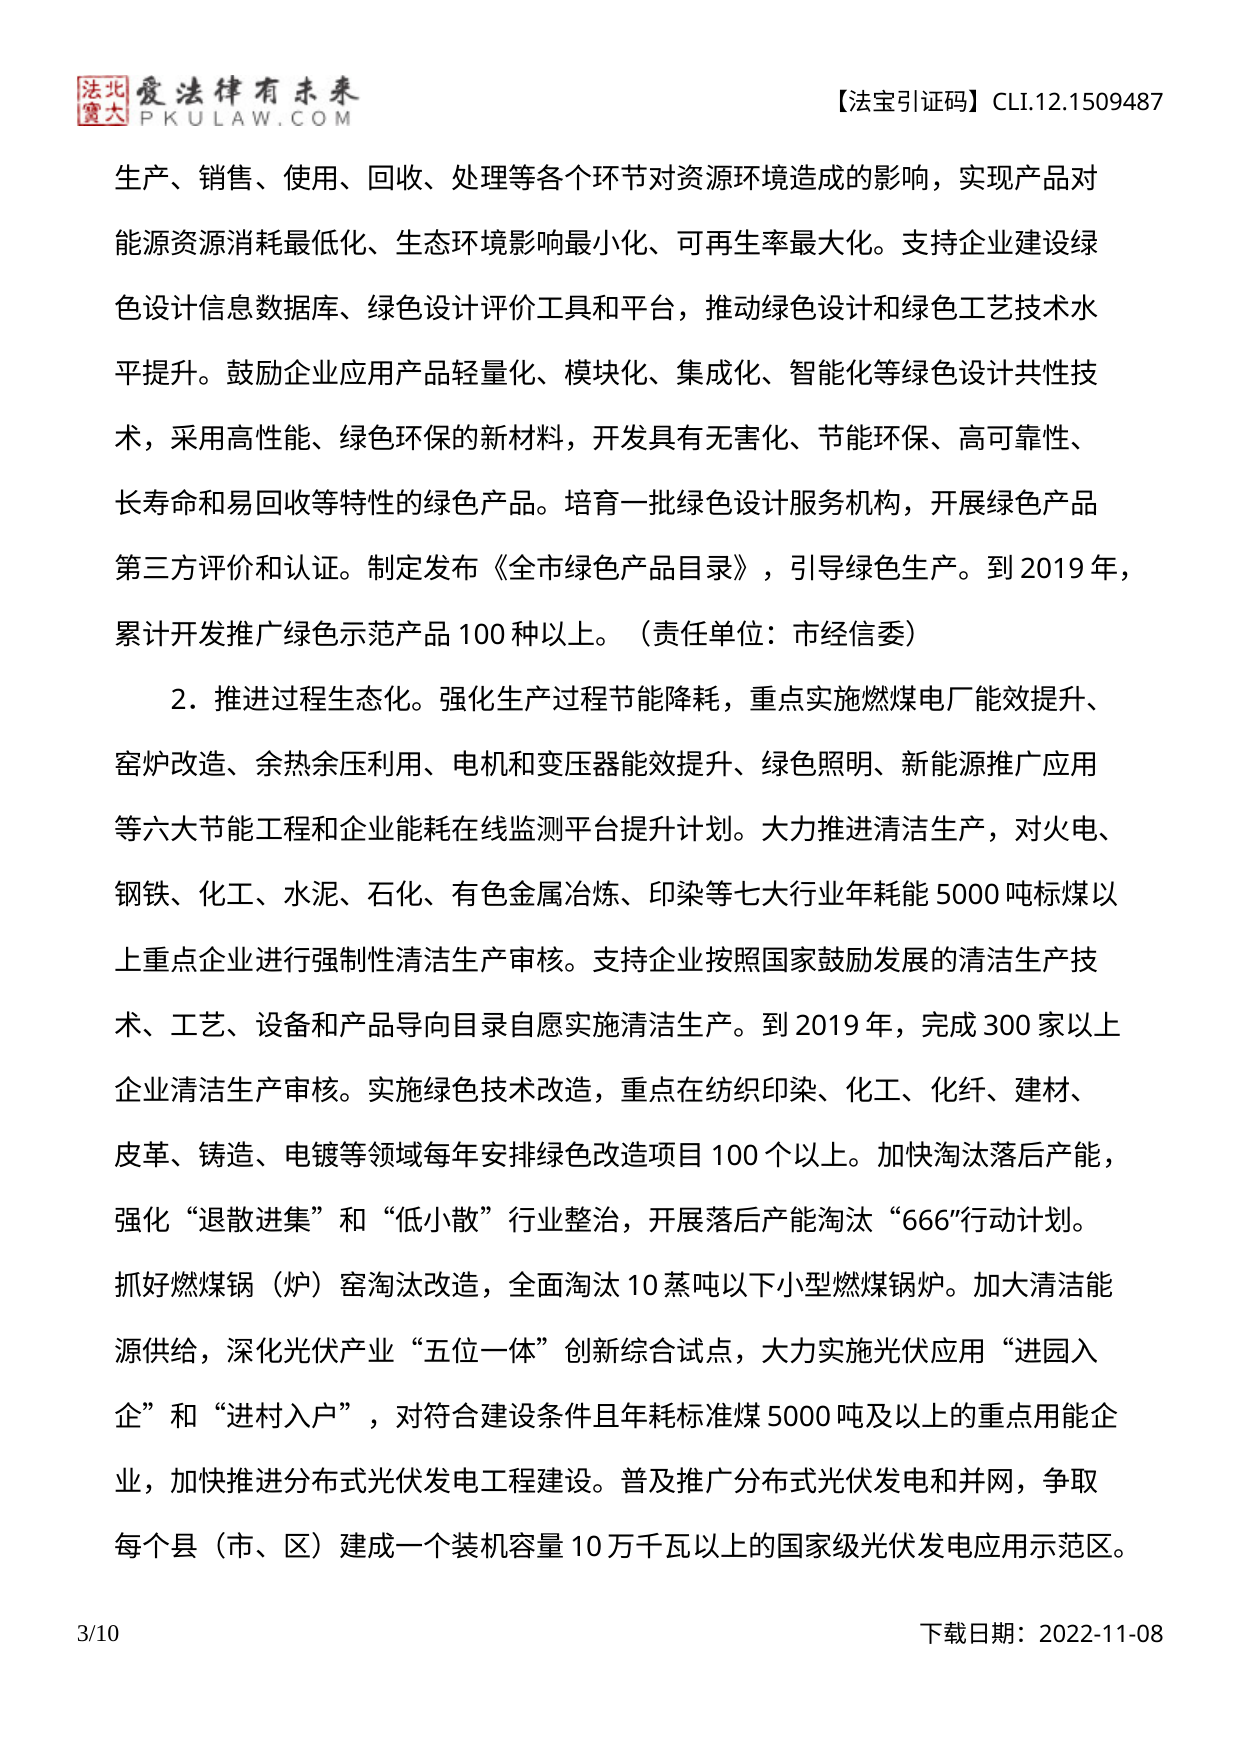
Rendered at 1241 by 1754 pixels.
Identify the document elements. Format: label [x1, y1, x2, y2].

text [114, 156, 1126, 1565]
picture [76, 75, 361, 126]
